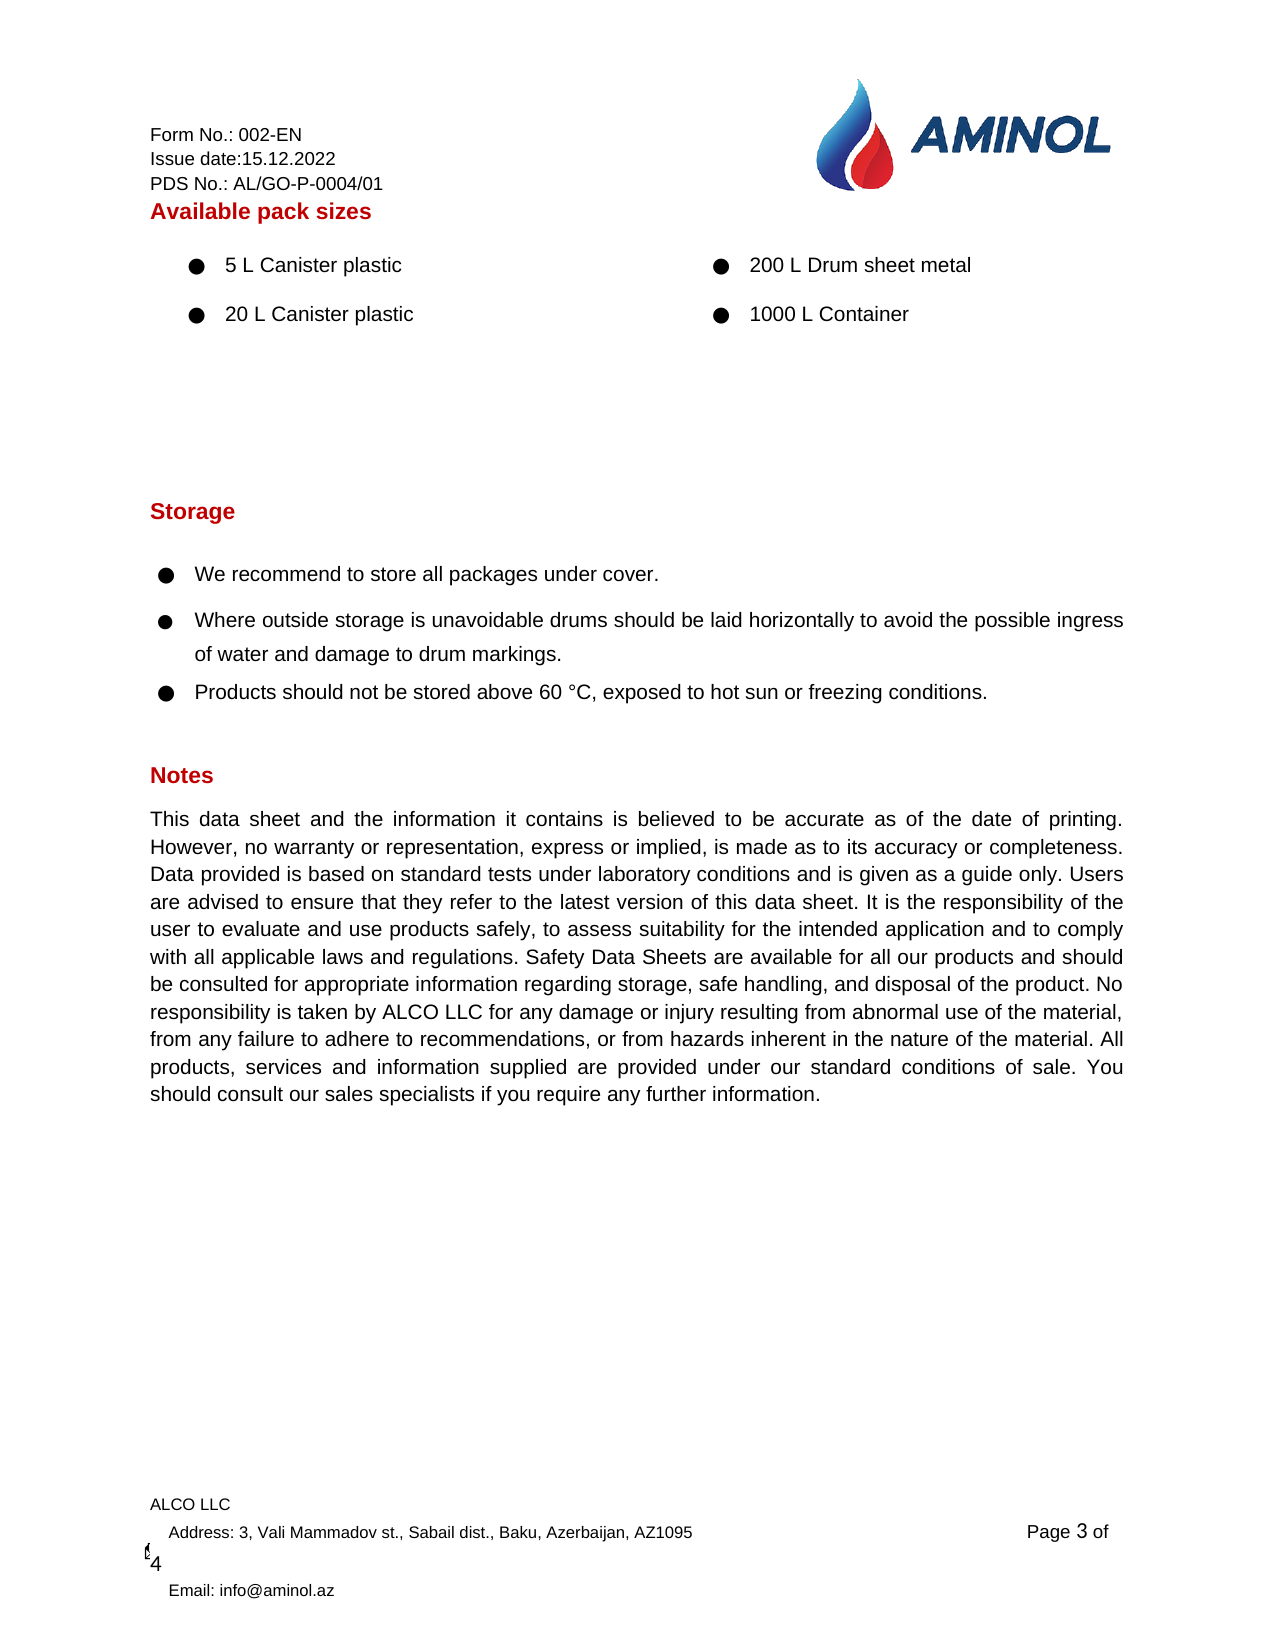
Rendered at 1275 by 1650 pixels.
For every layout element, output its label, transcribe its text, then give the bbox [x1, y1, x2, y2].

text Notes [150, 762, 1125, 788]
picture [143, 1540, 150, 1560]
list We recommend to store all packages under cover. [157, 550, 1125, 593]
list Products should not be stored above 60 °C, exposed to hot sun or freezing conditions. [157, 669, 1125, 712]
picture [806, 74, 1125, 198]
text This data sheet and the information it contains is believed to be accurate as of the date of printing. However, no warranty or representation, express or implied, is made as to its accuracy or completeness. Data provided is based on standard tests under laboratory conditions and is given as a guide only. Users are advised to ensure that they refer to the latest version of this data sheet. It is the responsibility of the user to evaluate and use products safely, to assess suitability for the intended application and to comply with all applicable laws and regulations. Safety Data Sheets are available for all our products and should be consulted for appropriate information regarding storage, safe handling, and disposal of the product. No responsibility is taken by ALCO LLC for any damage or injury resulting from abnormal use of the material, from any failure to adhere to recommendations, or from hazards inherent in the nature of the material. All products, services and information supplied are provided under our standard conditions of sale. You should consult our sales specialists if you require any further information. [150, 807, 1125, 1106]
list 20 L Canister plastic [187, 290, 601, 333]
list Where outside storage is unavoidable drums should be laid horizontally to avoid the possible ingress of water and damage to drum markings. [157, 599, 1125, 665]
list 200 L Drum sheet metal [712, 241, 1125, 284]
text Available pack sizes [150, 198, 1125, 225]
text Storage [150, 498, 1125, 524]
list 1000 L Container [712, 290, 1125, 333]
list 5 L Canister plastic [187, 241, 601, 284]
